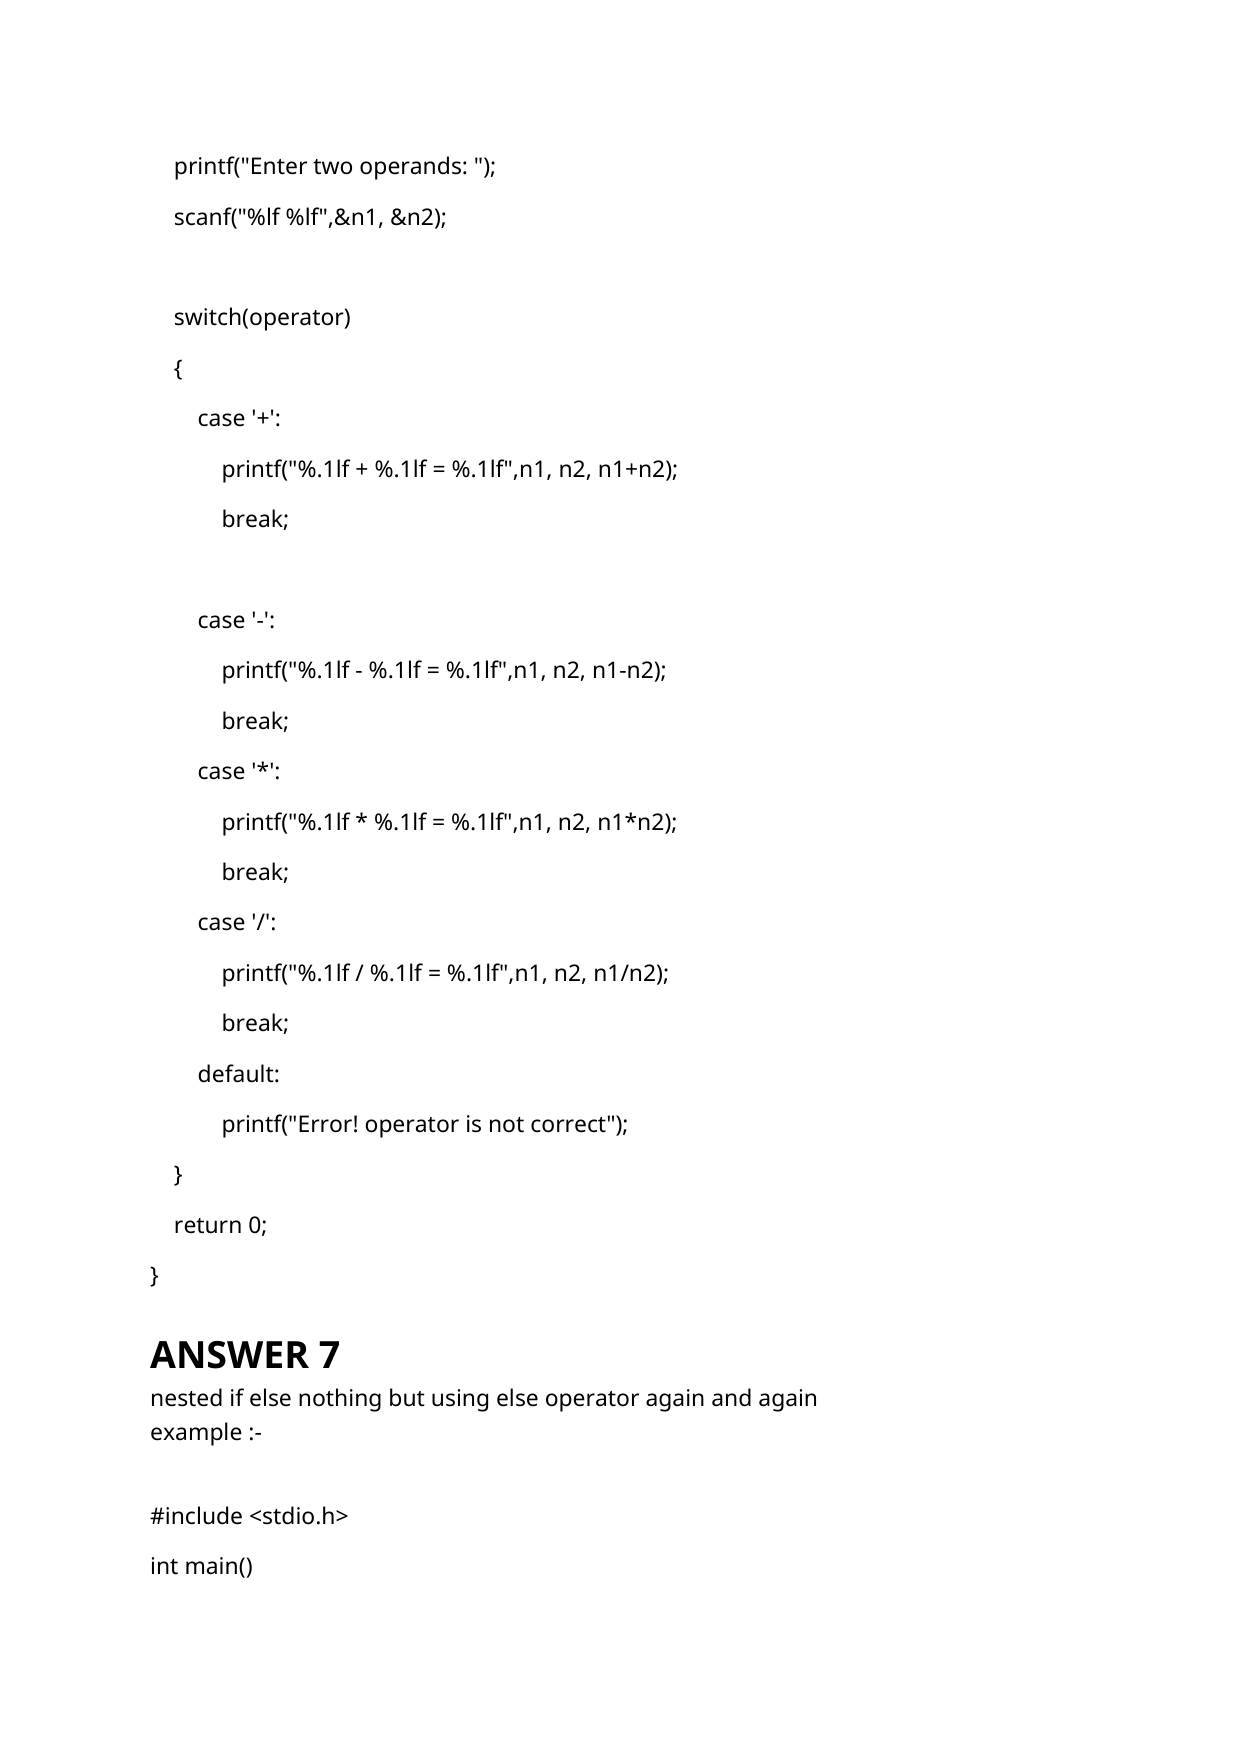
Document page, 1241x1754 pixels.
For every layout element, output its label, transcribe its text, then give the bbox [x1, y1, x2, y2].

text int main() [150, 1550, 1090, 1581]
text } ANSWER 7 nested if else nothing but using else operator again and again example :- [150, 1259, 1090, 1447]
text case '+': [150, 402, 1090, 433]
text printf("%.1lf / %.1lf = %.1lf",n1, n2, n1/n2); [150, 957, 1090, 988]
text printf("%.1lf - %.1lf = %.1lf",n1, n2, n1-n2); [150, 654, 1090, 685]
text scanf("%lf %lf",&n1, &n2); [150, 200, 1090, 232]
text printf("%.1lf + %.1lf = %.1lf",n1, n2, n1+n2); [150, 452, 1090, 484]
text break; [150, 856, 1090, 887]
text switch(operator) [150, 301, 1090, 332]
text #include <stdio.h> [150, 1466, 1090, 1531]
text } [150, 1158, 1090, 1189]
text break; [150, 704, 1090, 736]
text case '-': [150, 604, 1090, 635]
text default: [150, 1057, 1090, 1089]
text printf("Error! operator is not correct"); [150, 1108, 1090, 1139]
text break; [150, 1007, 1090, 1038]
text case '*': [150, 755, 1090, 786]
text case '/': [150, 906, 1090, 937]
text return 0; [150, 1209, 1090, 1240]
text break; [150, 503, 1090, 534]
text { [150, 352, 1090, 383]
text printf("Enter two operands: "); [150, 150, 1090, 181]
text printf("%.1lf * %.1lf = %.1lf",n1, n2, n1*n2); [150, 805, 1090, 837]
